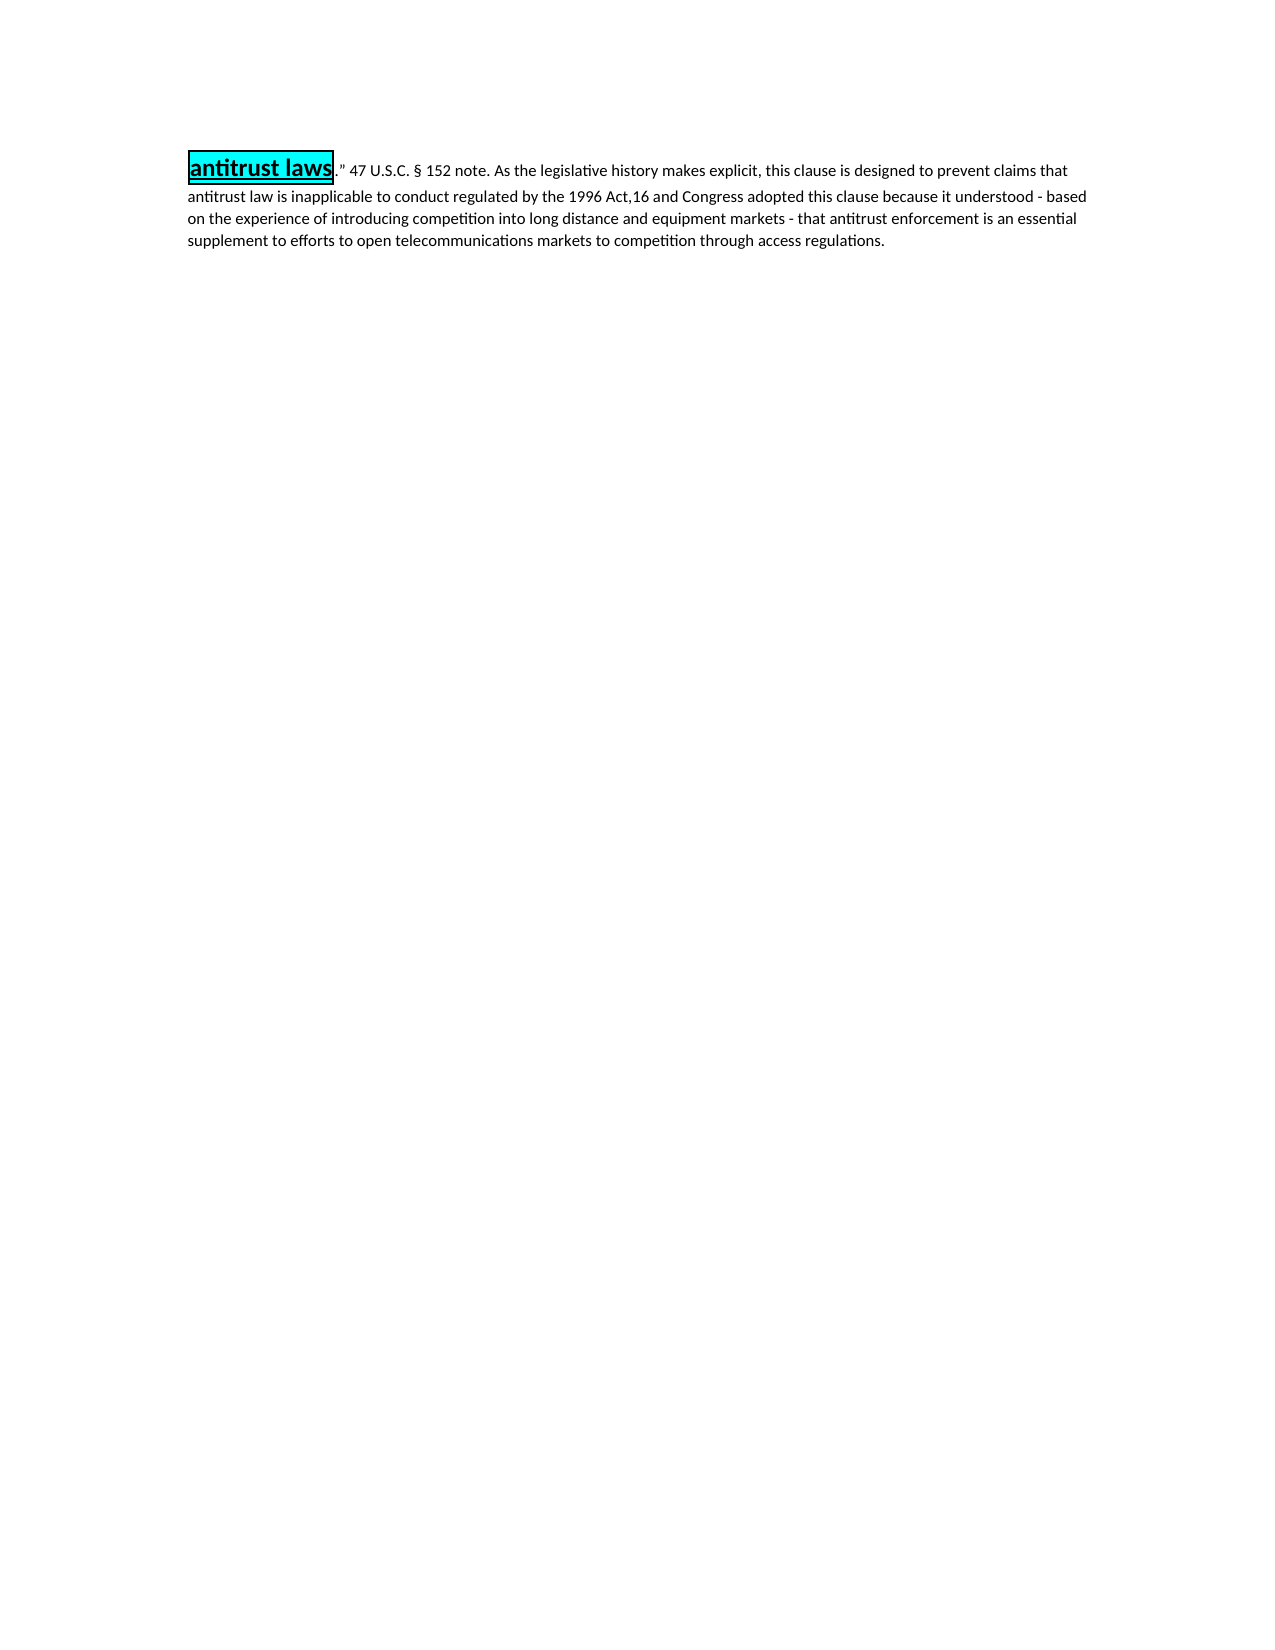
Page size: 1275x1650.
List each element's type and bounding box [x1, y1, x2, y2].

text [187, 150, 1087, 250]
